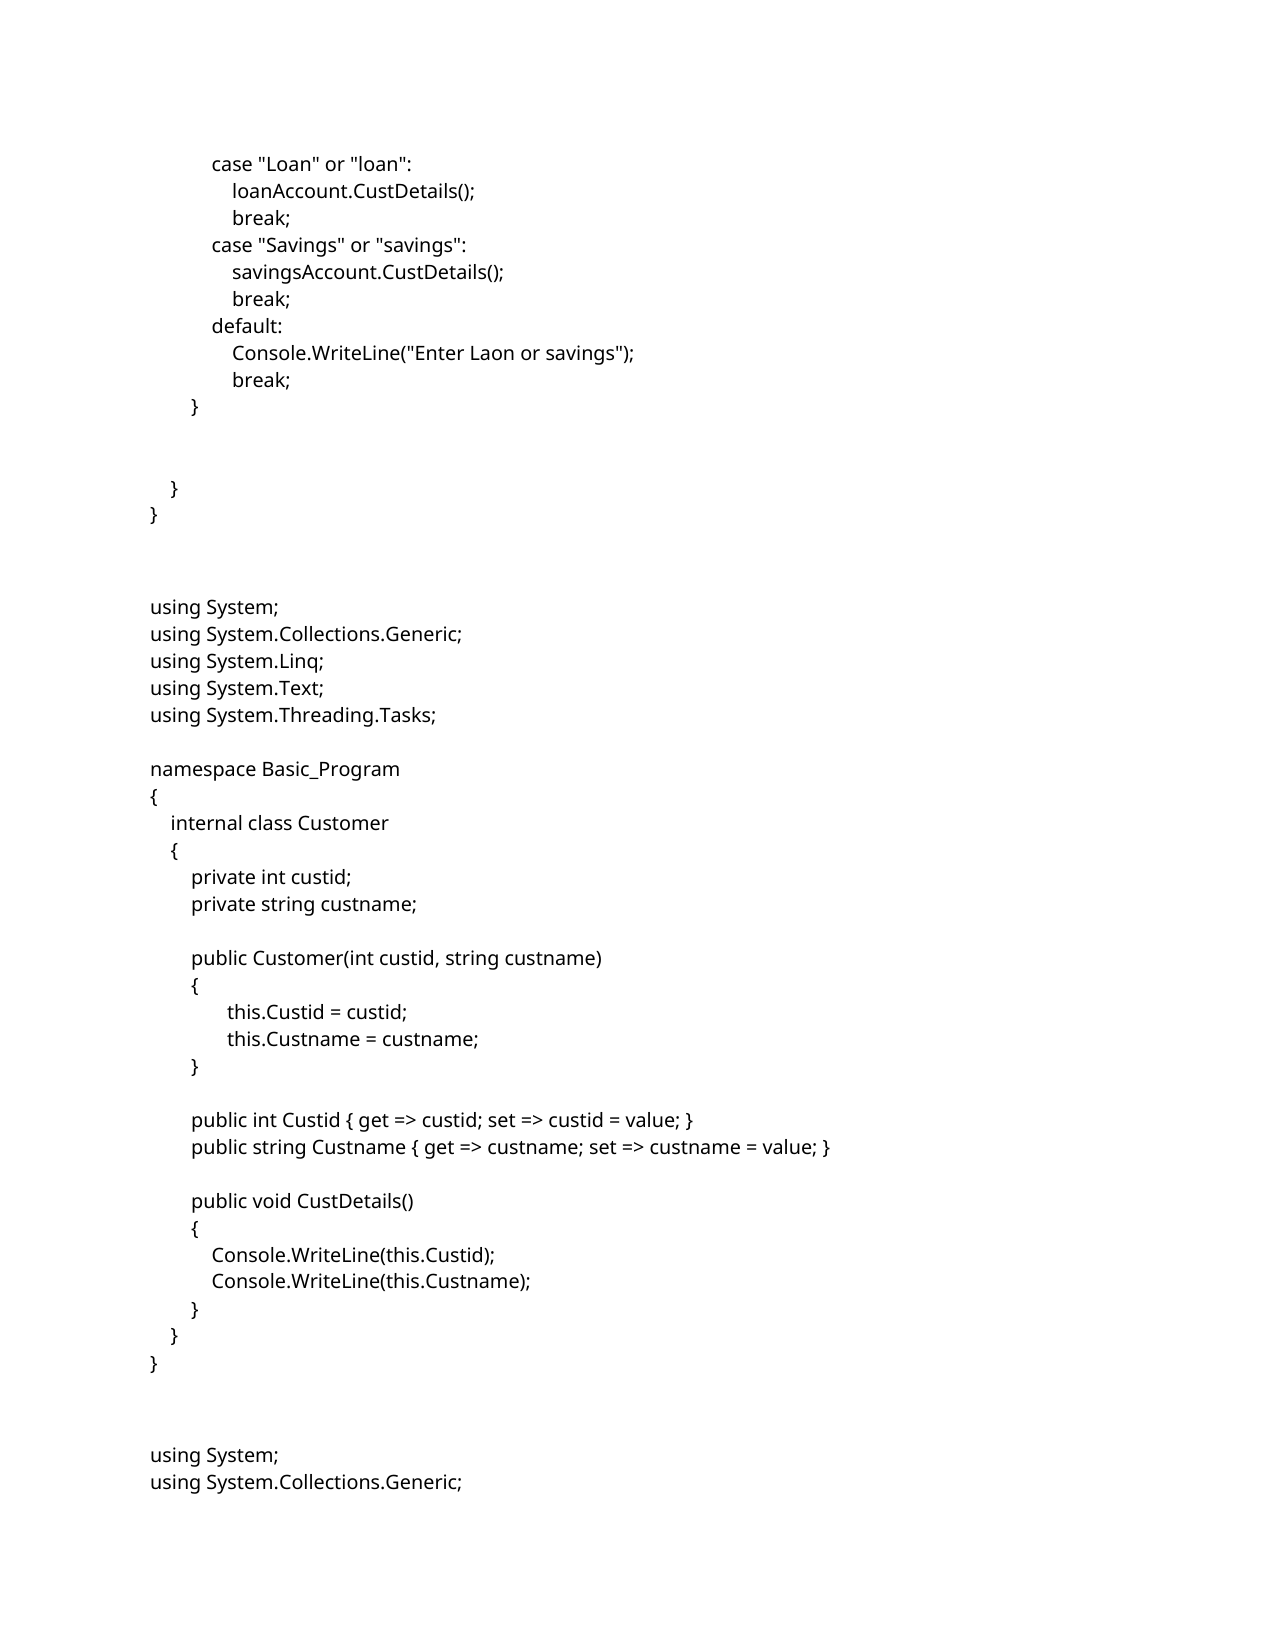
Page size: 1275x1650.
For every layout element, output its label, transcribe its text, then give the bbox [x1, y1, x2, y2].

text using System; [150, 1441, 1125, 1468]
text using System.Text; [150, 674, 1125, 701]
text break; [150, 285, 1125, 312]
text public Customer(int custid, string custname) [150, 944, 1125, 971]
text } [150, 1349, 1125, 1376]
text using System.Collections.Generic; [150, 1468, 1125, 1495]
text break; [150, 204, 1125, 231]
text } [150, 501, 1125, 528]
text using System; [150, 593, 1125, 620]
text private string custname; [150, 890, 1125, 917]
text } [150, 1322, 1125, 1349]
text } [150, 474, 1125, 501]
text public int Custid { get => custid; set => custid = value; } [150, 1106, 1125, 1133]
text Console.WriteLine(this.Custname); [150, 1268, 1125, 1295]
text } [150, 393, 1125, 420]
text public void CustDetails() [150, 1187, 1125, 1214]
text using System.Linq; [150, 647, 1125, 674]
text this.Custid = custid; [150, 998, 1125, 1025]
text loanAccount.CustDetails(); [150, 177, 1125, 204]
text using System.Threading.Tasks; [150, 701, 1125, 728]
text namespace Basic_Program [150, 755, 1125, 782]
text case "Savings" or "savings": [150, 231, 1125, 258]
text private int custid; [150, 863, 1125, 890]
text { [150, 836, 1125, 863]
text public string Custname { get => custname; set => custname = value; } [150, 1133, 1125, 1160]
text using System.Collections.Generic; [150, 620, 1125, 647]
text Console.WriteLine("Enter Laon or savings"); [150, 339, 1125, 366]
text Console.WriteLine(this.Custid); [150, 1241, 1125, 1268]
text savingsAccount.CustDetails(); [150, 258, 1125, 285]
text { [150, 1214, 1125, 1241]
text { [150, 782, 1125, 809]
text } [150, 1052, 1125, 1079]
text { [150, 971, 1125, 998]
text internal class Customer [150, 809, 1125, 836]
text default: [150, 312, 1125, 339]
text } [150, 1295, 1125, 1322]
text break; [150, 366, 1125, 393]
text case "Loan" or "loan": [150, 150, 1125, 177]
text this.Custname = custname; [150, 1025, 1125, 1052]
